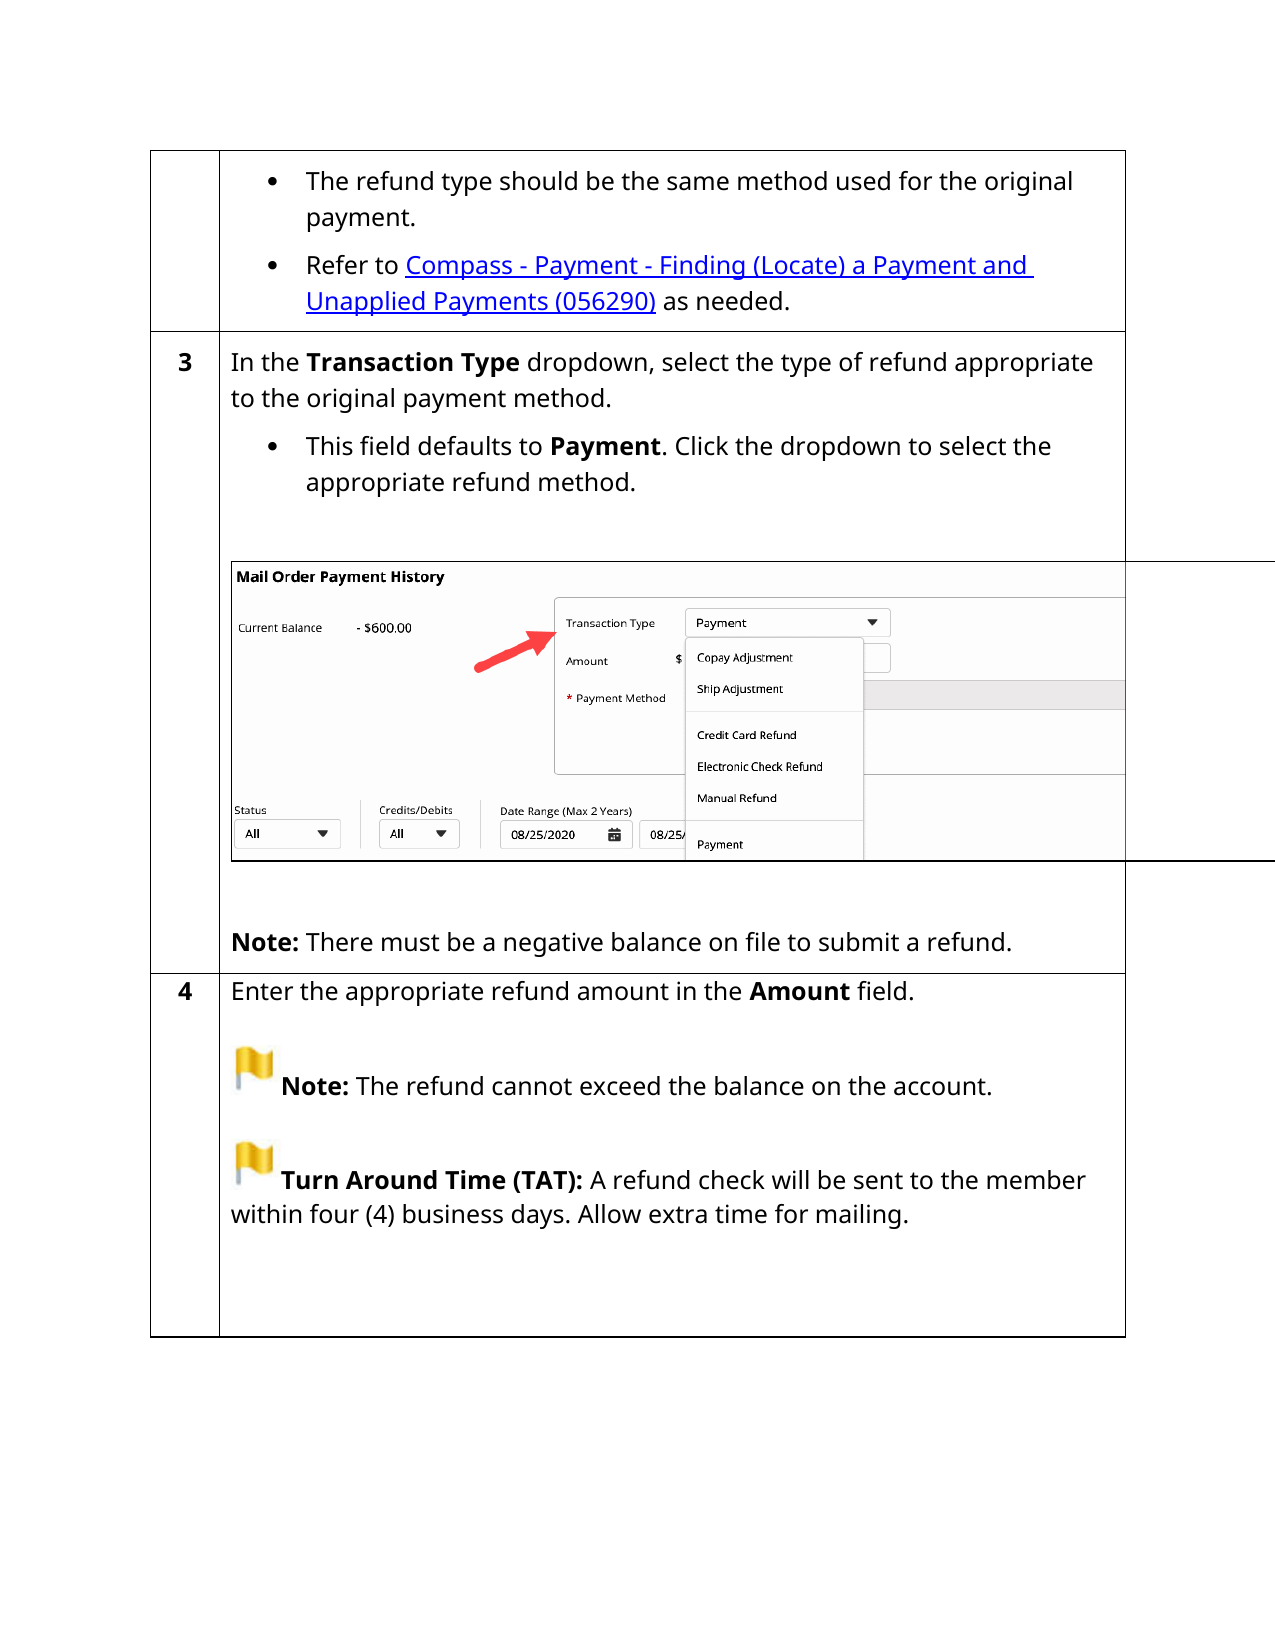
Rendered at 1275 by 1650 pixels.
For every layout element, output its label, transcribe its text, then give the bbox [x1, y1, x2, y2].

table_cell 2 [151, 151, 219, 331]
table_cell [220, 974, 1125, 1336]
picture [230, 1045, 281, 1095]
table_cell 4 [151, 974, 219, 1336]
table_cell 3 [151, 332, 219, 972]
picture [232, 562, 1126, 860]
picture [230, 1139, 281, 1190]
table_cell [220, 151, 1125, 331]
table_cell In the Transaction Type dropdown, select the type of refund appropriate to the original payment method. This field defaults to Payment. Click the dropdown to select the appropriate refund method. Note: There must be a negative balance on file to submit a refund. [220, 332, 1125, 972]
